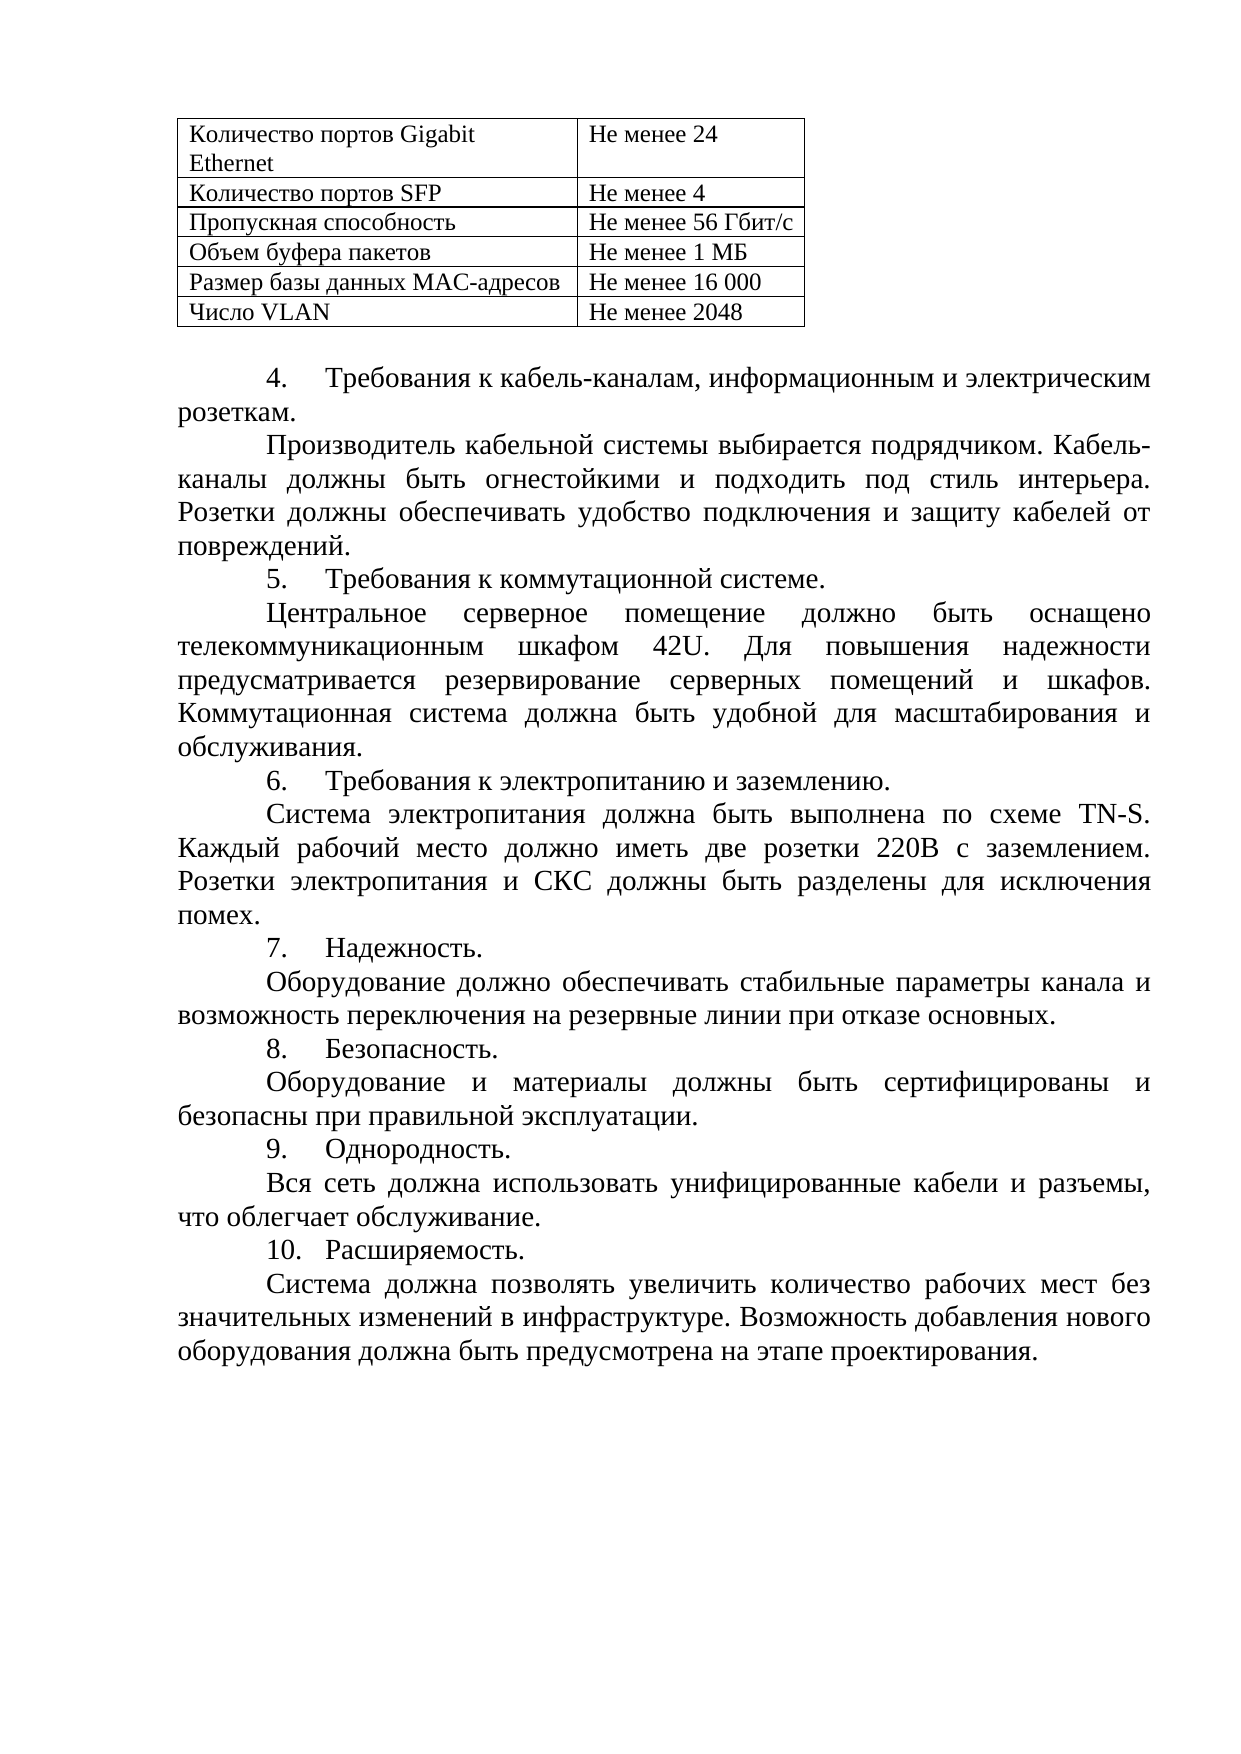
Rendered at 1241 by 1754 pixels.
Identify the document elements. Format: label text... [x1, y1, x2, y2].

table_cell Число VLAN [178, 297, 577, 326]
text Оборудование должно обеспечивать стабильные параметры канала и возможность переключения на резервные линии при отказе основных. [177, 964, 1152, 1031]
table_cell Количество портов Gigabit Ethernet [178, 119, 577, 177]
table_cell Не менее 4 [578, 178, 804, 206]
list Однородность. [177, 1132, 1152, 1165]
table_cell Размер базы данных MAC-адресов [178, 267, 577, 296]
table_cell Не менее 56 Гбит/с [578, 208, 804, 236]
text Центральное серверное помещение должно быть оснащено телекоммуникационным шкафом 42U. Для повышения надежности предусматривается резервирование серверных помещений и шкафов. Коммутационная система должна быть удобной для масштабирования и обслуживания. [177, 595, 1152, 763]
list Требования к электропитанию и заземлению. [177, 763, 1152, 796]
list Требования к коммутационной системе. [177, 561, 1152, 595]
table_cell Количество портов SFP [178, 178, 577, 206]
text Вся сеть должна использовать унифицированные кабели и разъемы, что облегчает обслуживание. [177, 1165, 1152, 1232]
text Система электропитания должна быть выполнена по схеме TN-S. Каждый рабочий место должно иметь две розетки 220В с заземлением. Розетки электропитания и СКС должны быть разделены для исключения помех. [177, 796, 1152, 930]
list Расширяемость. [177, 1232, 1152, 1266]
table_cell Не менее 1 МБ [578, 237, 804, 266]
text Система должна позволять увеличить количество рабочих мест без значительных изменений в инфраструктуре. Возможность добавления нового оборудования должна быть предусмотрена на этапе проектирования. [177, 1266, 1152, 1366]
table_cell Объем буфера пакетов [178, 237, 577, 266]
list Безопасность. [177, 1031, 1152, 1064]
table_cell Не менее 16 000 [578, 267, 804, 296]
table_cell Не менее 2048 [578, 297, 804, 326]
text Производитель кабельной системы выбирается подрядчиком. Кабель-каналы должны быть огнестойкими и подходить под стиль интерьера. Розетки должны обеспечивать удобство подключения и защиту кабелей от повреждений. [177, 427, 1152, 561]
table_cell Не менее 24 [578, 119, 804, 177]
table_cell Пропускная способность [178, 208, 577, 236]
text Оборудование и материалы должны быть сертифицированы и безопасны при правильной эксплуатации. [177, 1064, 1152, 1132]
list Надежность. [177, 930, 1152, 964]
list Требования к кабель-каналам, информационным и электрическим розеткам. [177, 360, 1152, 427]
